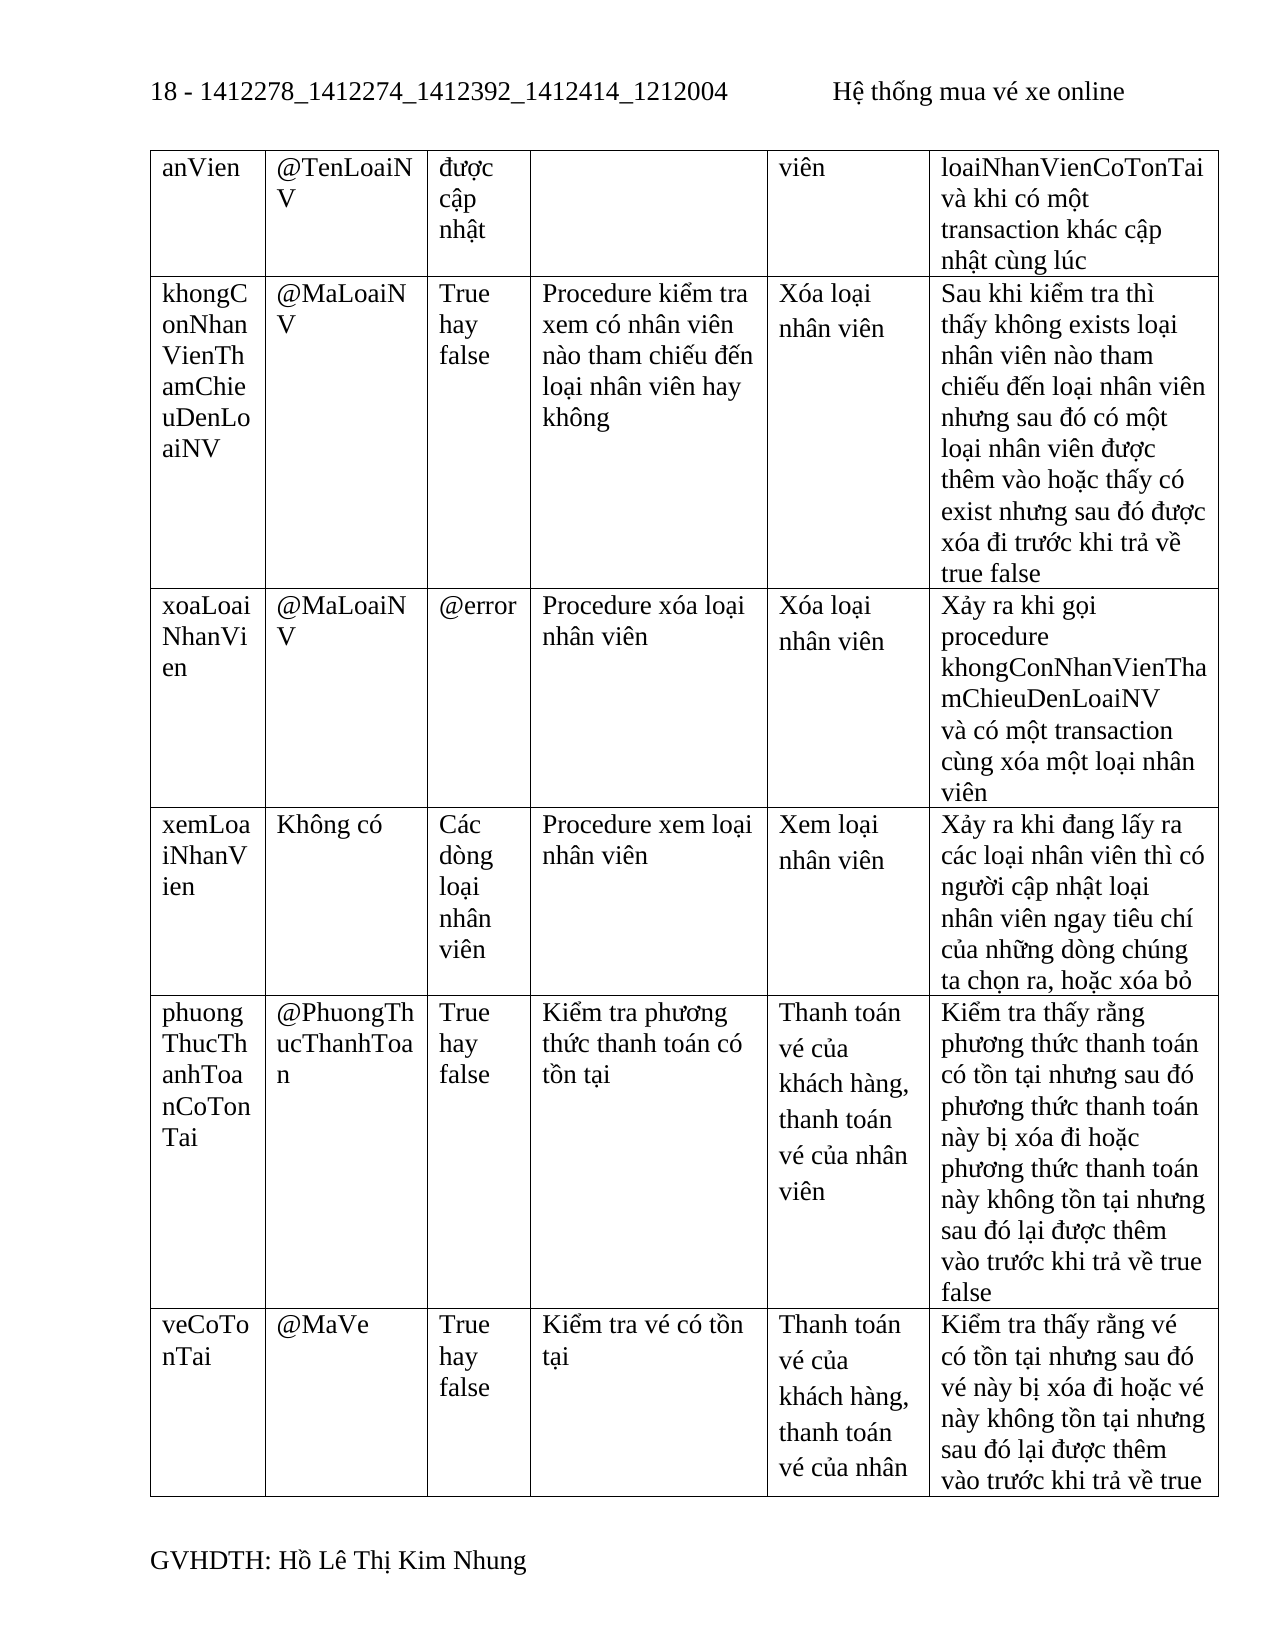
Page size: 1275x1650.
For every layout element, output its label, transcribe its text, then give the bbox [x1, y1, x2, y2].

table_cell Xóa loại nhân viên [768, 589, 929, 807]
table_cell Xảy ra khi gọi procedure khongConNhanVienThamChieuDenLoaiNV và có một transaction cùng xóa một loại nhân viên [930, 589, 1218, 807]
table_cell @error [428, 589, 530, 807]
table_cell @PhuongThucThanhToan [266, 996, 427, 1308]
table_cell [930, 1309, 1218, 1496]
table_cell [531, 151, 767, 276]
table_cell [768, 1309, 929, 1496]
table_cell Procedure xóa loại nhân viên [531, 589, 767, 807]
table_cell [428, 151, 530, 276]
table_cell Thanh toán vé của khách hàng, thanh toán vé của nhân viên [768, 996, 929, 1308]
table_cell xemLoaiNhanVien [151, 808, 265, 995]
table_cell Xem loại nhân viên [768, 808, 929, 995]
table_cell Procedure xem loại nhân viên [531, 808, 767, 995]
table_cell @MaLoaiNV [266, 589, 427, 807]
table_cell Xóa loại nhân viên [768, 277, 929, 588]
table_cell Kiểm tra thấy rằng phương thức thanh toán có tồn tại nhưng sau đó phương thức thanh toán này bị xóa đi hoặc phương thức thanh toán này không tồn tại nhưng sau đó lại được thêm vào trước khi trả về true false [930, 996, 1218, 1308]
table_cell True hay false [428, 277, 530, 588]
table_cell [768, 151, 929, 276]
table_cell True hay false [428, 1309, 530, 1496]
table_cell @MaLoaiNV [266, 277, 427, 588]
table_cell Các dòng loại nhân viên [428, 808, 530, 995]
table_cell Kiểm tra phương thức thanh toán có tồn tại [531, 996, 767, 1308]
table_cell phuongThucThanhToanCoTonTai [151, 996, 265, 1308]
table_cell Sau khi kiểm tra thì thấy không exists loại nhân viên nào tham chiếu đến loại nhân viên nhưng sau đó có một loại nhân viên được thêm vào hoặc thấy có exist nhưng sau đó được xóa đi trước khi trả về true false [930, 277, 1218, 588]
table_cell khongConNhanVienThamChieuDenLoaiNV [151, 277, 265, 588]
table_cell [266, 151, 427, 276]
table_cell Không có [266, 808, 427, 995]
table_cell veCoTonTai [151, 1309, 265, 1496]
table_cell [531, 1309, 767, 1496]
table_cell True hay false [428, 996, 530, 1308]
table_cell @MaVe [266, 1309, 427, 1496]
table_cell Xảy ra khi đang lấy ra các loại nhân viên thì có người cập nhật loại nhân viên ngay tiêu chí của những dòng chúng ta chọn ra, hoặc xóa bỏ [930, 808, 1218, 995]
table_cell Procedure kiểm tra xem có nhân viên nào tham chiếu đến loại nhân viên hay không [531, 277, 767, 588]
table_cell capNhatLoaiNhanVien [151, 151, 265, 276]
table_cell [930, 151, 1218, 276]
table_cell xoaLoaiNhanVien [151, 589, 265, 807]
